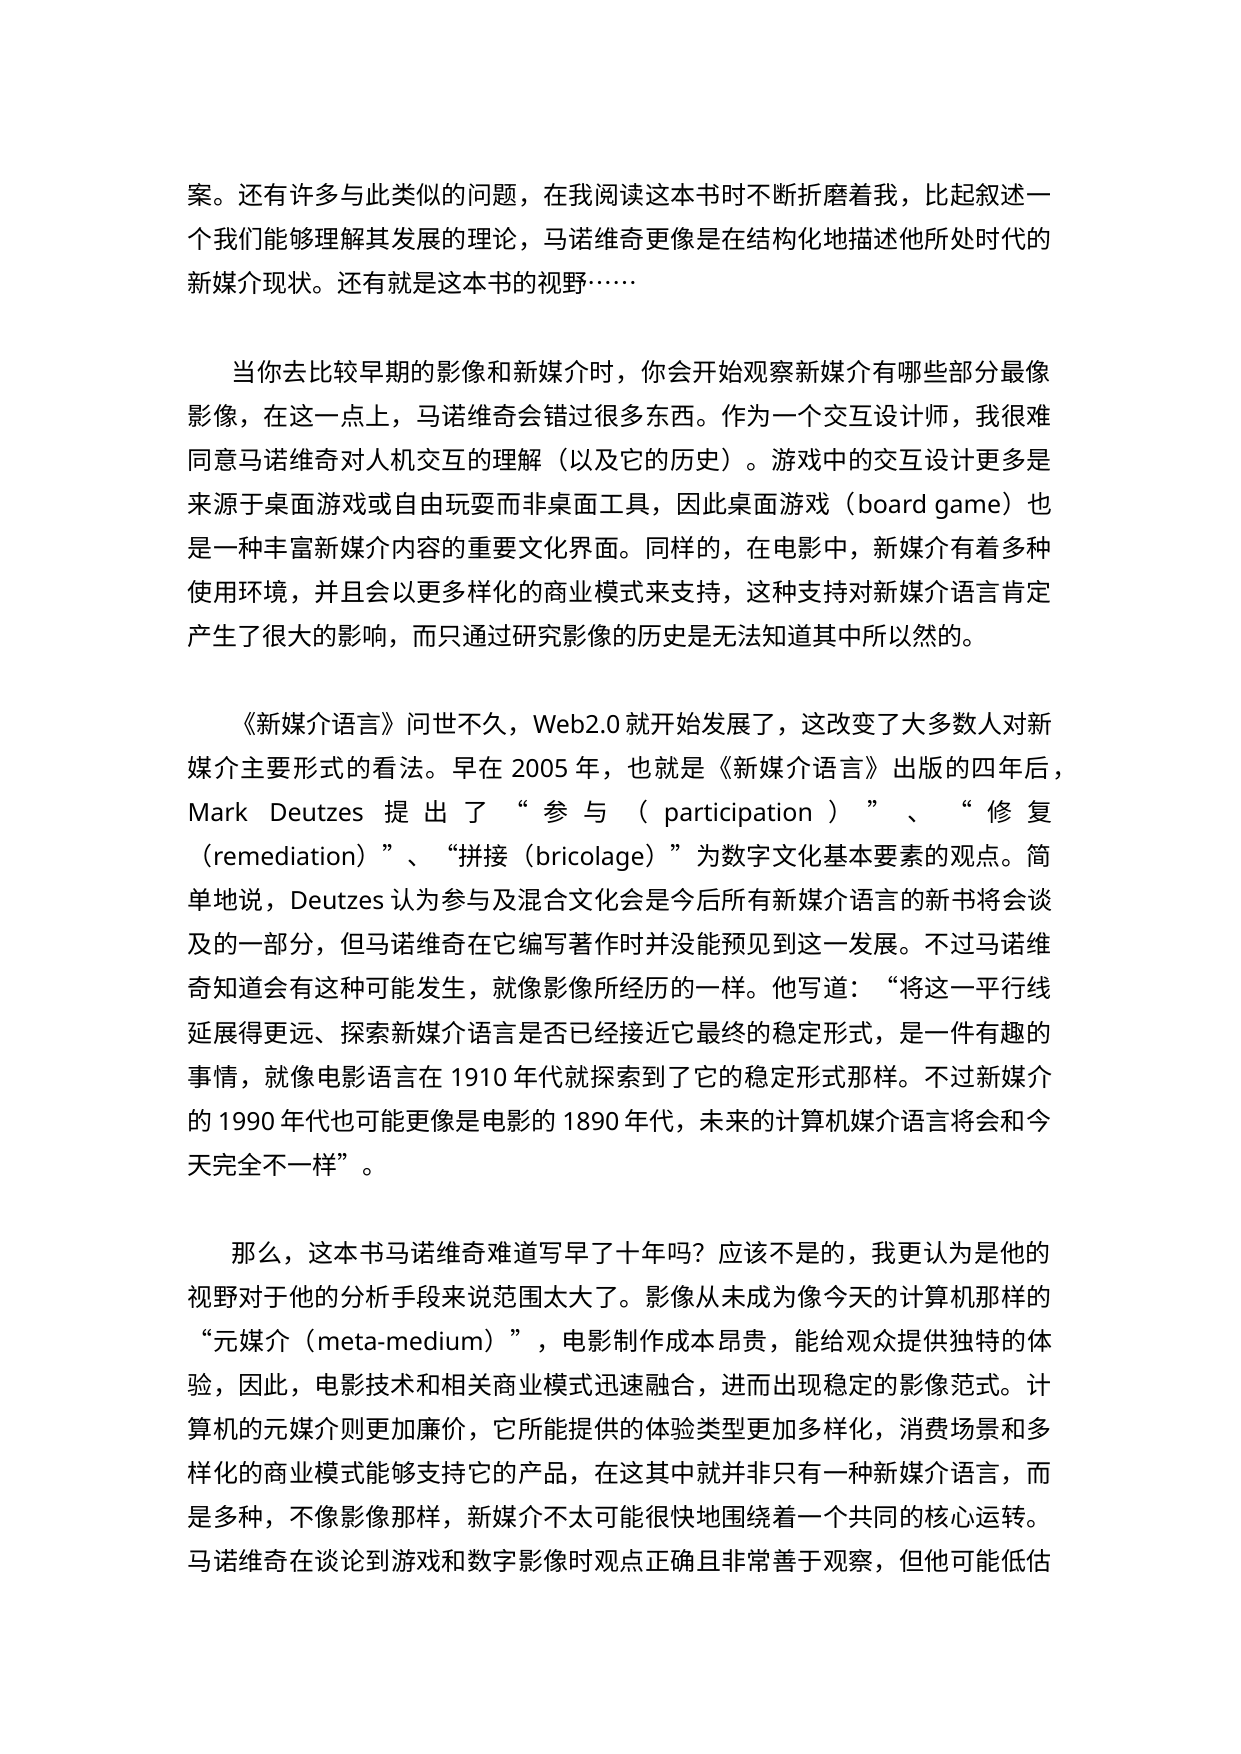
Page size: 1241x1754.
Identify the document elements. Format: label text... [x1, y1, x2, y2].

text 《新媒介语言》问世不久，Web2.0就开始发展了，这改变了大多数人对新媒介主要形式的看法。早在2005年，也就是《新媒介语言》出版的四年后，Mark Deutzes提出了“参与（participation）”、“修复（remediation）”、“拼接（bricolage）”为数字文化基本要素的观点。简单地说，Deutzes认为参与及混合文化会是今后所有新媒介语言的新书将会谈及的一部分，但马诺维奇在它编写著作时并没能预见到这一发展。不过马诺维奇知道会有这种可能发生，就像影像所经历的一样。他写道：“将这一平行线延展得更远、探索新媒介语言是否已经接近它最终的稳定形式，是一件有趣的事情，就像电影语言在1910年代就探索到了它的稳定形式那样。不过新媒介的1990年代也可能更像是电影的1890年代，未来的计算机媒介语言将会和今天完全不一样”。 [187, 701, 1053, 1185]
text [187, 1229, 1053, 1582]
text 当你去比较早期的影像和新媒介时，你会开始观察新媒介有哪些部分最像影像，在这一点上，马诺维奇会错过很多东西。作为一个交互设计师，我很难同意马诺维奇对人机交互的理解（以及它的历史）。游戏中的交互设计更多是来源于桌面游戏或自由玩耍而非桌面工具，因此桌面游戏（board game）也是一种丰富新媒介内容的重要文化界面。同样的，在电影中，新媒介有着多种使用环境，并且会以更多样化的商业模式来支持，这种支持对新媒介语言肯定产生了很大的影响，而只通过研究影像的历史是无法知道其中所以然的。 [187, 348, 1053, 657]
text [187, 172, 1053, 304]
